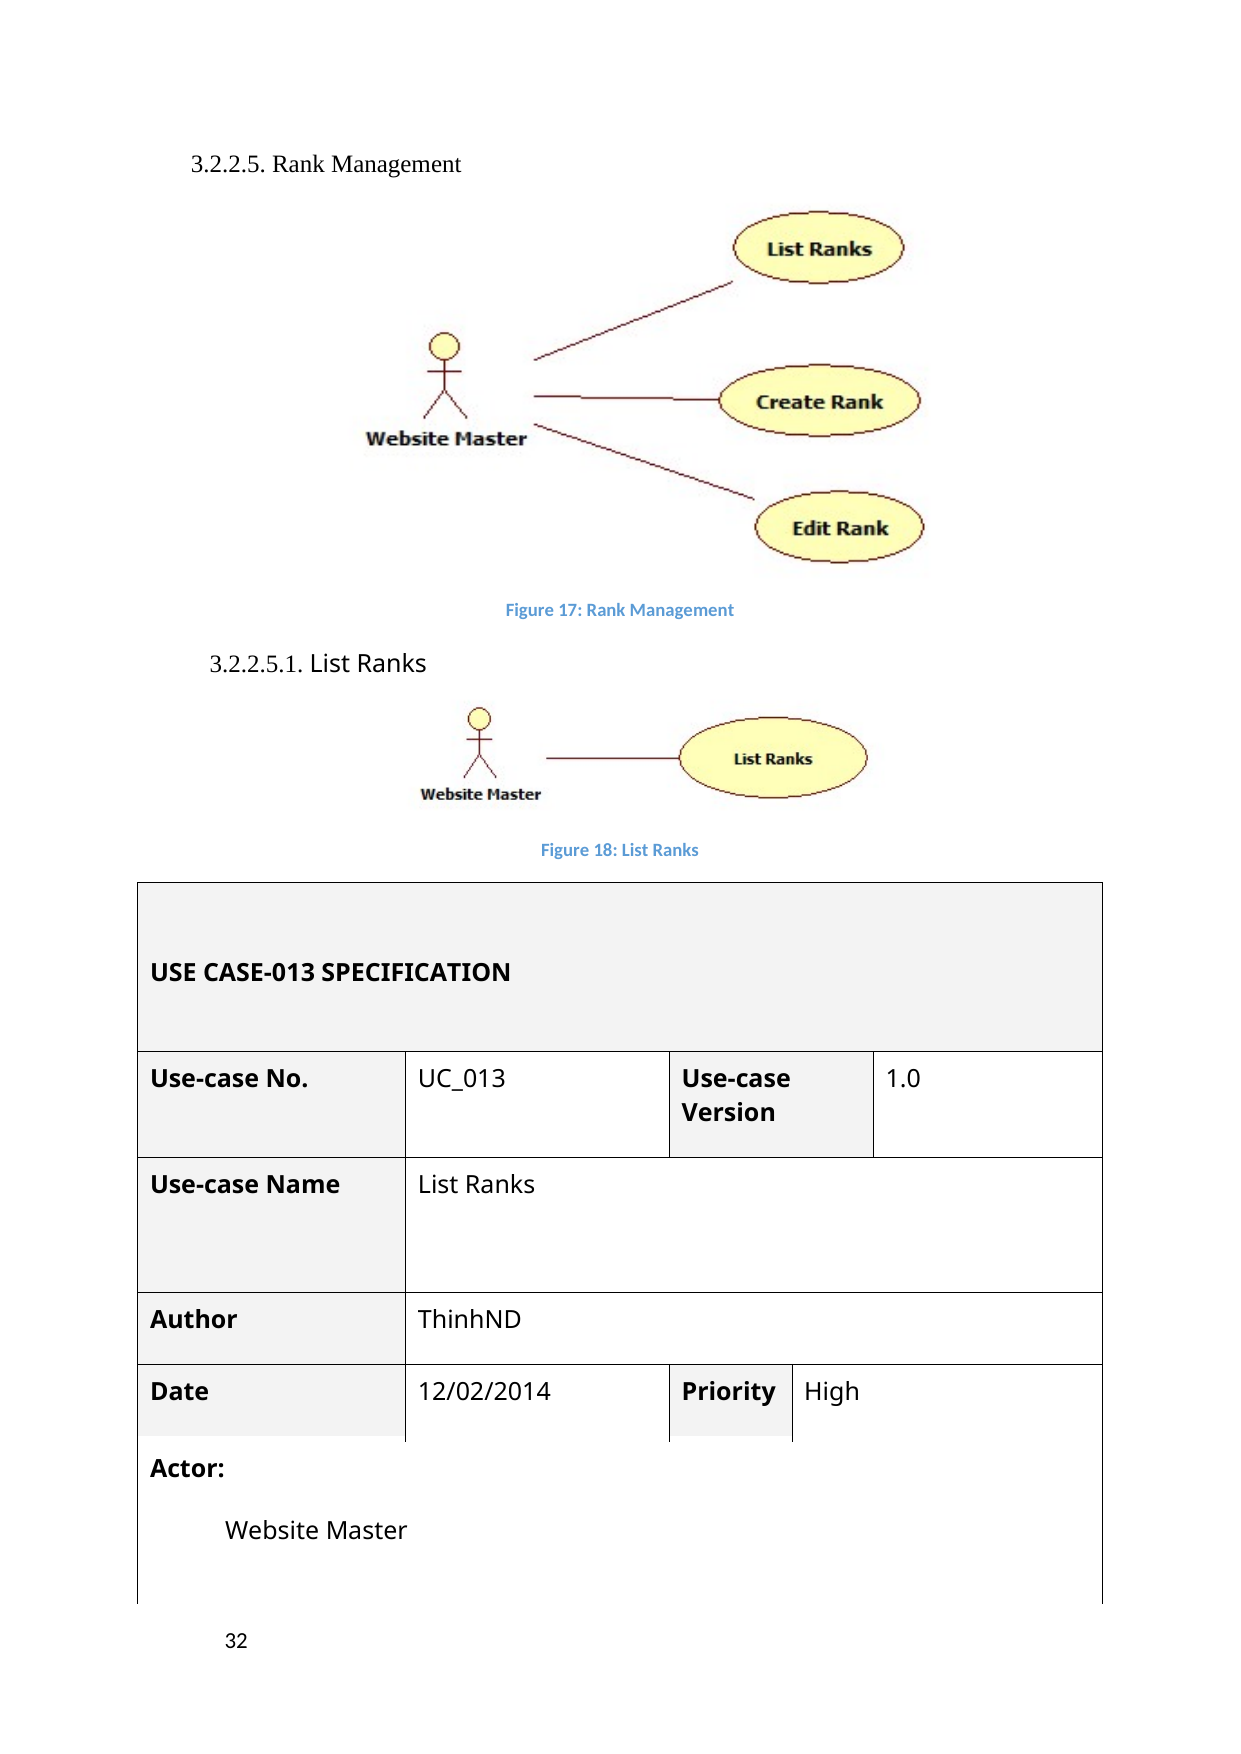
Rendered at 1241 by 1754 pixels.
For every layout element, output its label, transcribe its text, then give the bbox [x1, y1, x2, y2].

table_cell Date [138, 1365, 405, 1436]
table_cell Use-case No. [138, 1052, 405, 1157]
table_header USE CASE-013 SPECIFICATION [138, 883, 1102, 1051]
table_cell Use-case Version [670, 1052, 873, 1157]
table_cell Author [138, 1293, 405, 1364]
table_cell Use-case Name [138, 1158, 405, 1292]
table_cell List Ranks [406, 1158, 1102, 1292]
subtitle Rank Management [191, 150, 1090, 178]
subtitle List Ranks [209, 646, 1090, 679]
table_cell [138, 1442, 1102, 1597]
table_cell 12/02/2014 [406, 1365, 669, 1436]
table_cell High [793, 1365, 1102, 1436]
table_cell Priority [670, 1365, 792, 1436]
picture [321, 178, 961, 597]
picture [387, 679, 895, 838]
table_cell UC_013 [406, 1052, 669, 1157]
table_cell 1.0 [874, 1052, 1102, 1157]
table_cell ThinhND [406, 1293, 1102, 1364]
